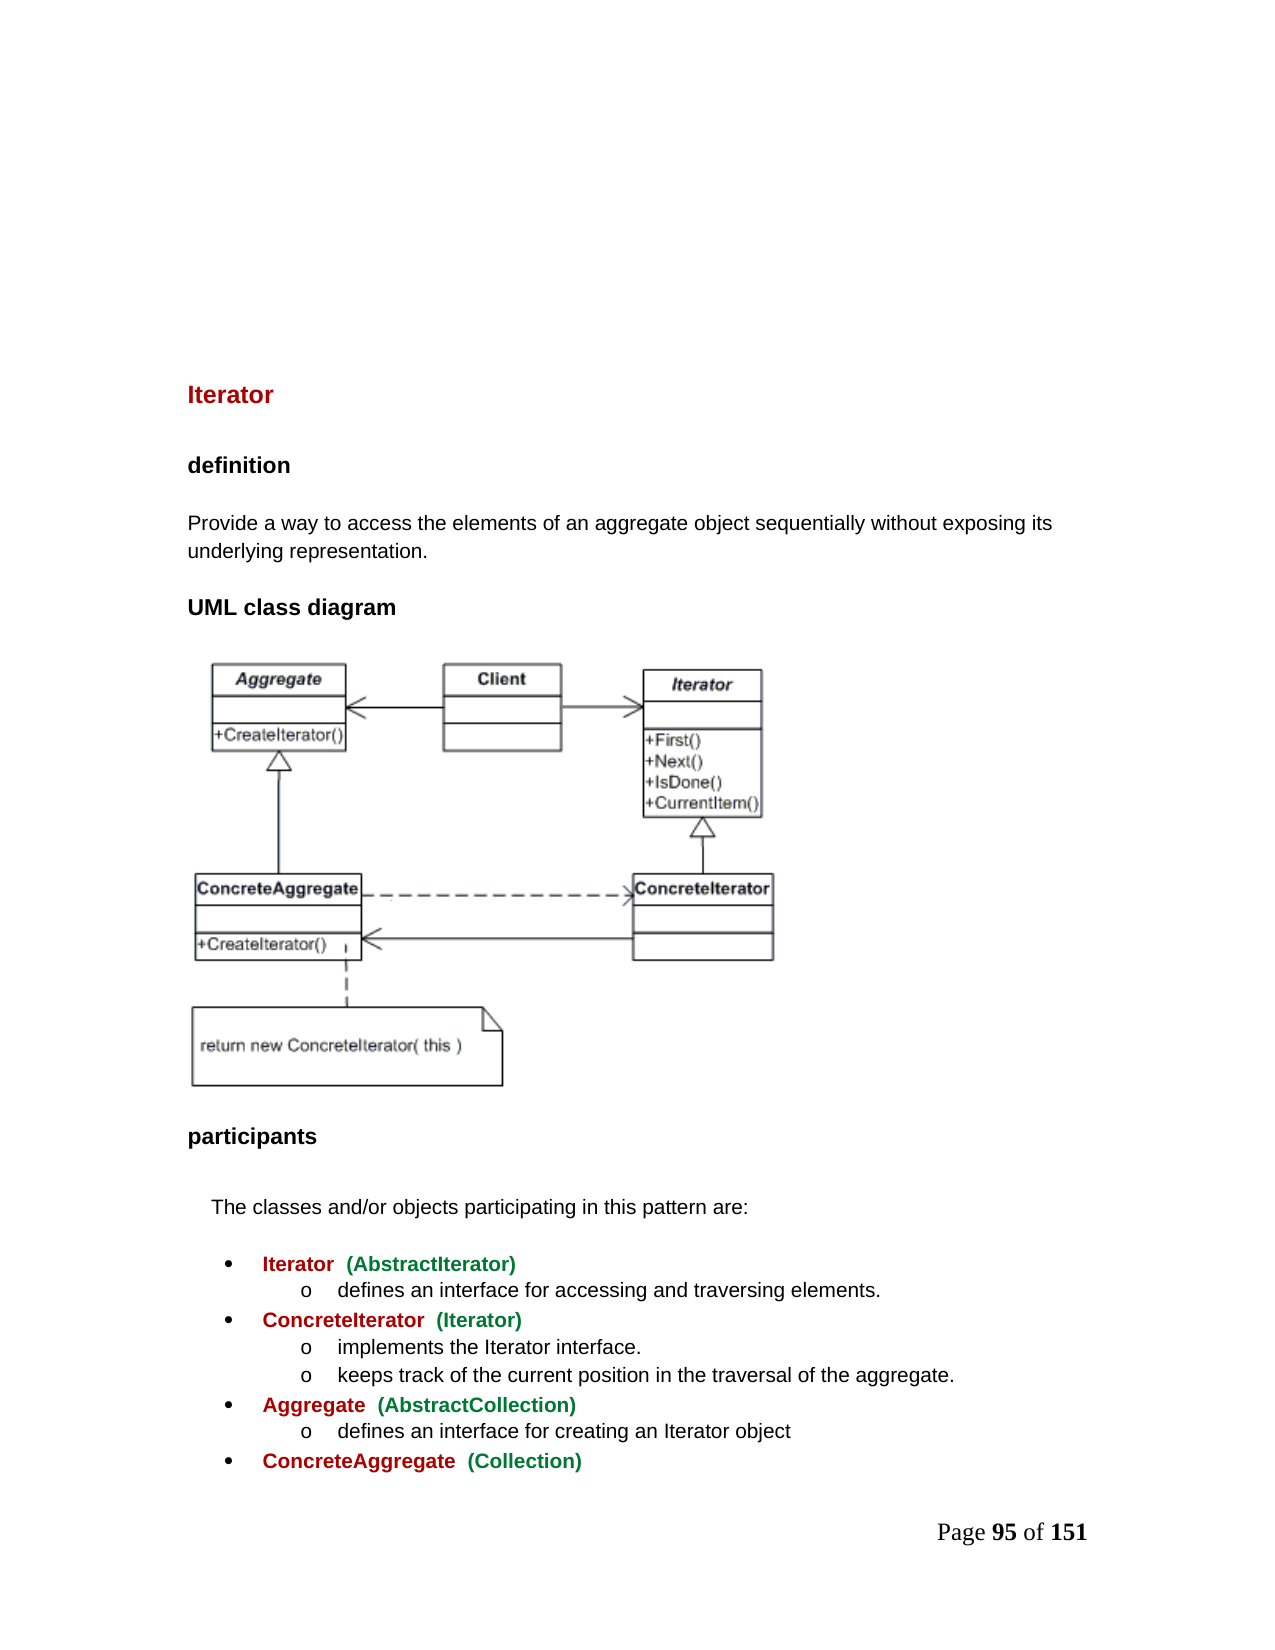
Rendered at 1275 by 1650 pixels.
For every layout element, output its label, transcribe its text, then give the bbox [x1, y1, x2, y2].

list Iterator (AbstractIterator) [225, 1248, 1087, 1276]
subtitle participants [187, 1121, 1087, 1149]
list defines an interface for accessing and traversing elements. [300, 1276, 1087, 1304]
list ConcreteAggregate (Collection) [225, 1445, 1087, 1473]
list ConcreteIterator (Iterator) [225, 1304, 1087, 1332]
subtitle UML class diagram [187, 592, 1087, 621]
subtitle definition [187, 438, 1087, 478]
list keeps track of the current position in the traversal of the aggregate. [300, 1360, 1087, 1388]
text The classes and/or objects participating in this pattern are: [187, 1179, 1087, 1219]
list defines an interface for creating an Iterator object [300, 1417, 1087, 1445]
list implements the Iterator interface. [300, 1332, 1087, 1360]
list Aggregate (AbstractCollection) [225, 1388, 1087, 1417]
text Iterator [187, 380, 1087, 409]
text Provide a way to access the elements of an aggregate object sequentially without exposing its underlying representation. [187, 507, 1087, 563]
picture [187, 649, 784, 1093]
